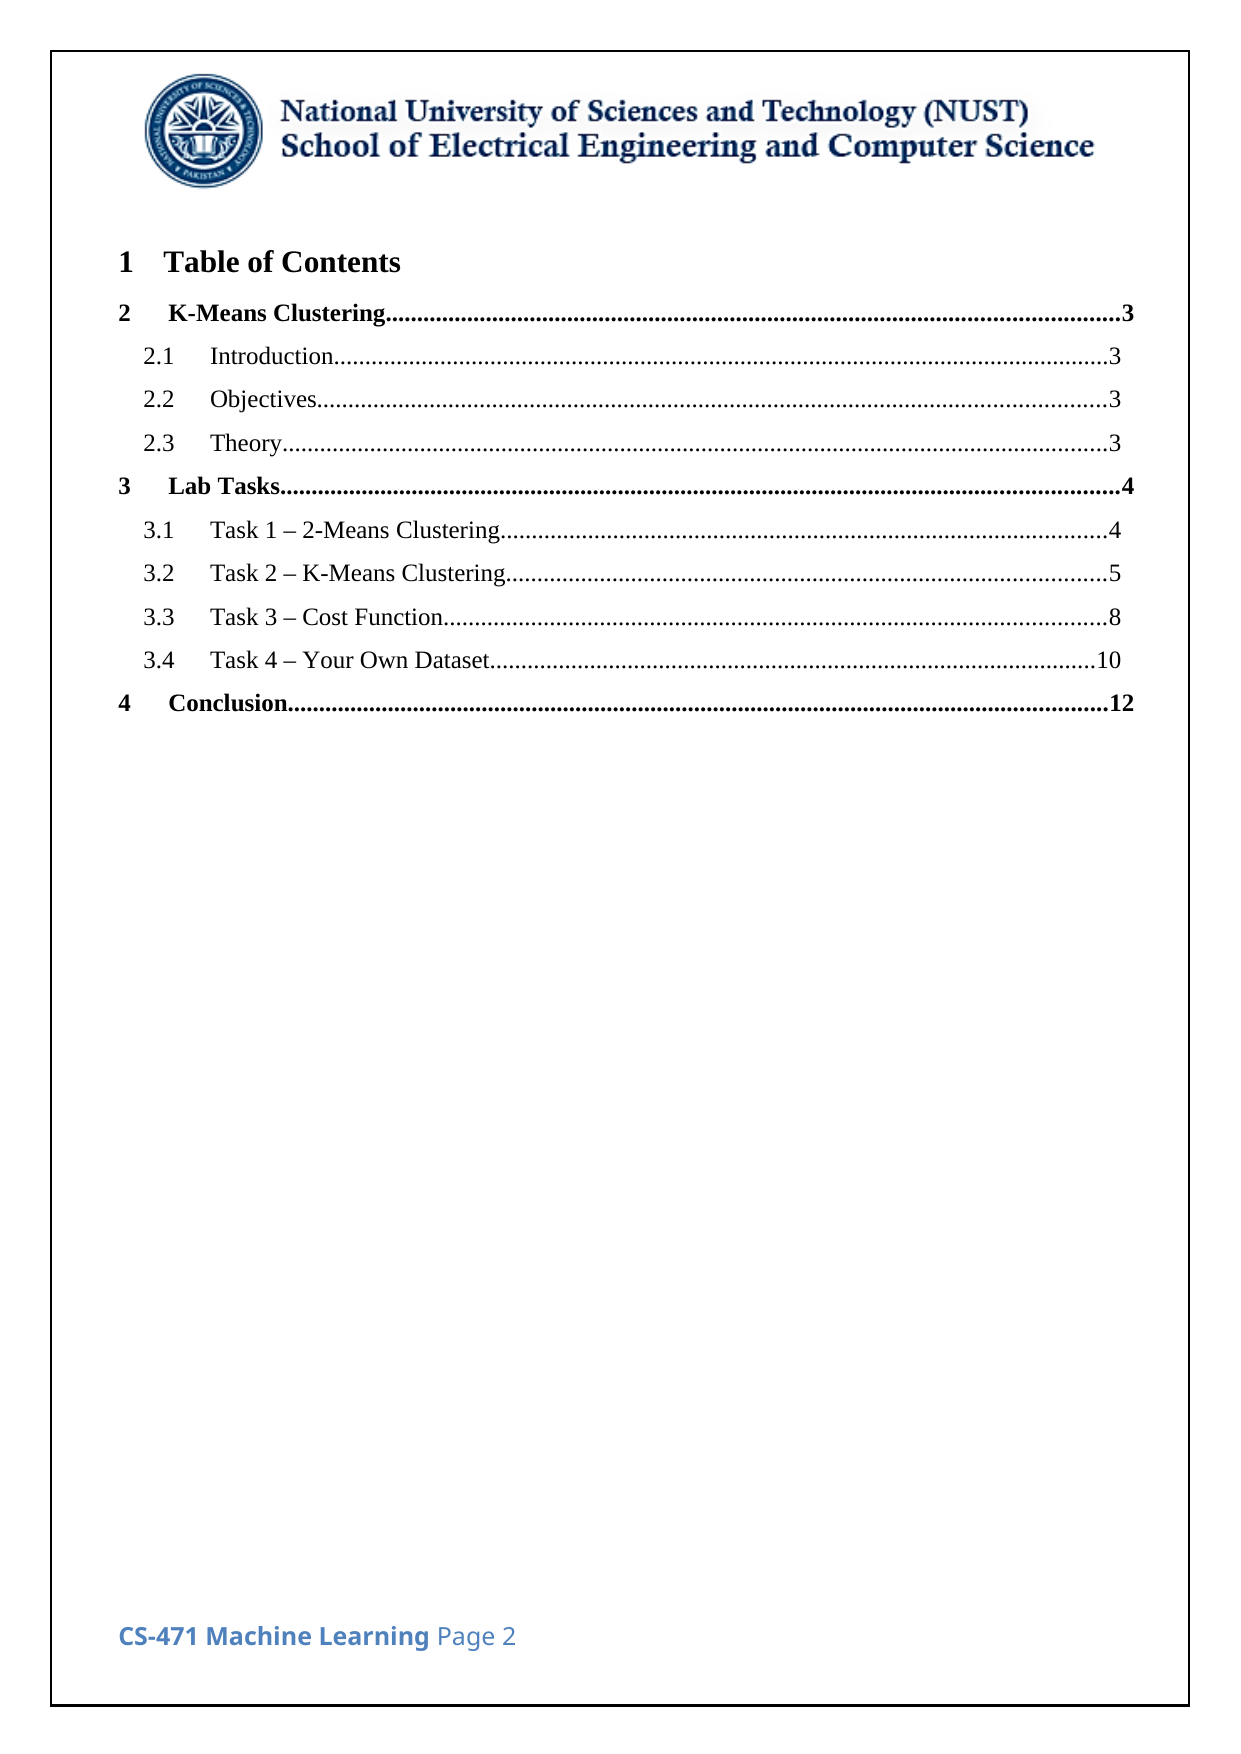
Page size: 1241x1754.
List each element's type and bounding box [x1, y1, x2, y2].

picture [132, 68, 1108, 199]
